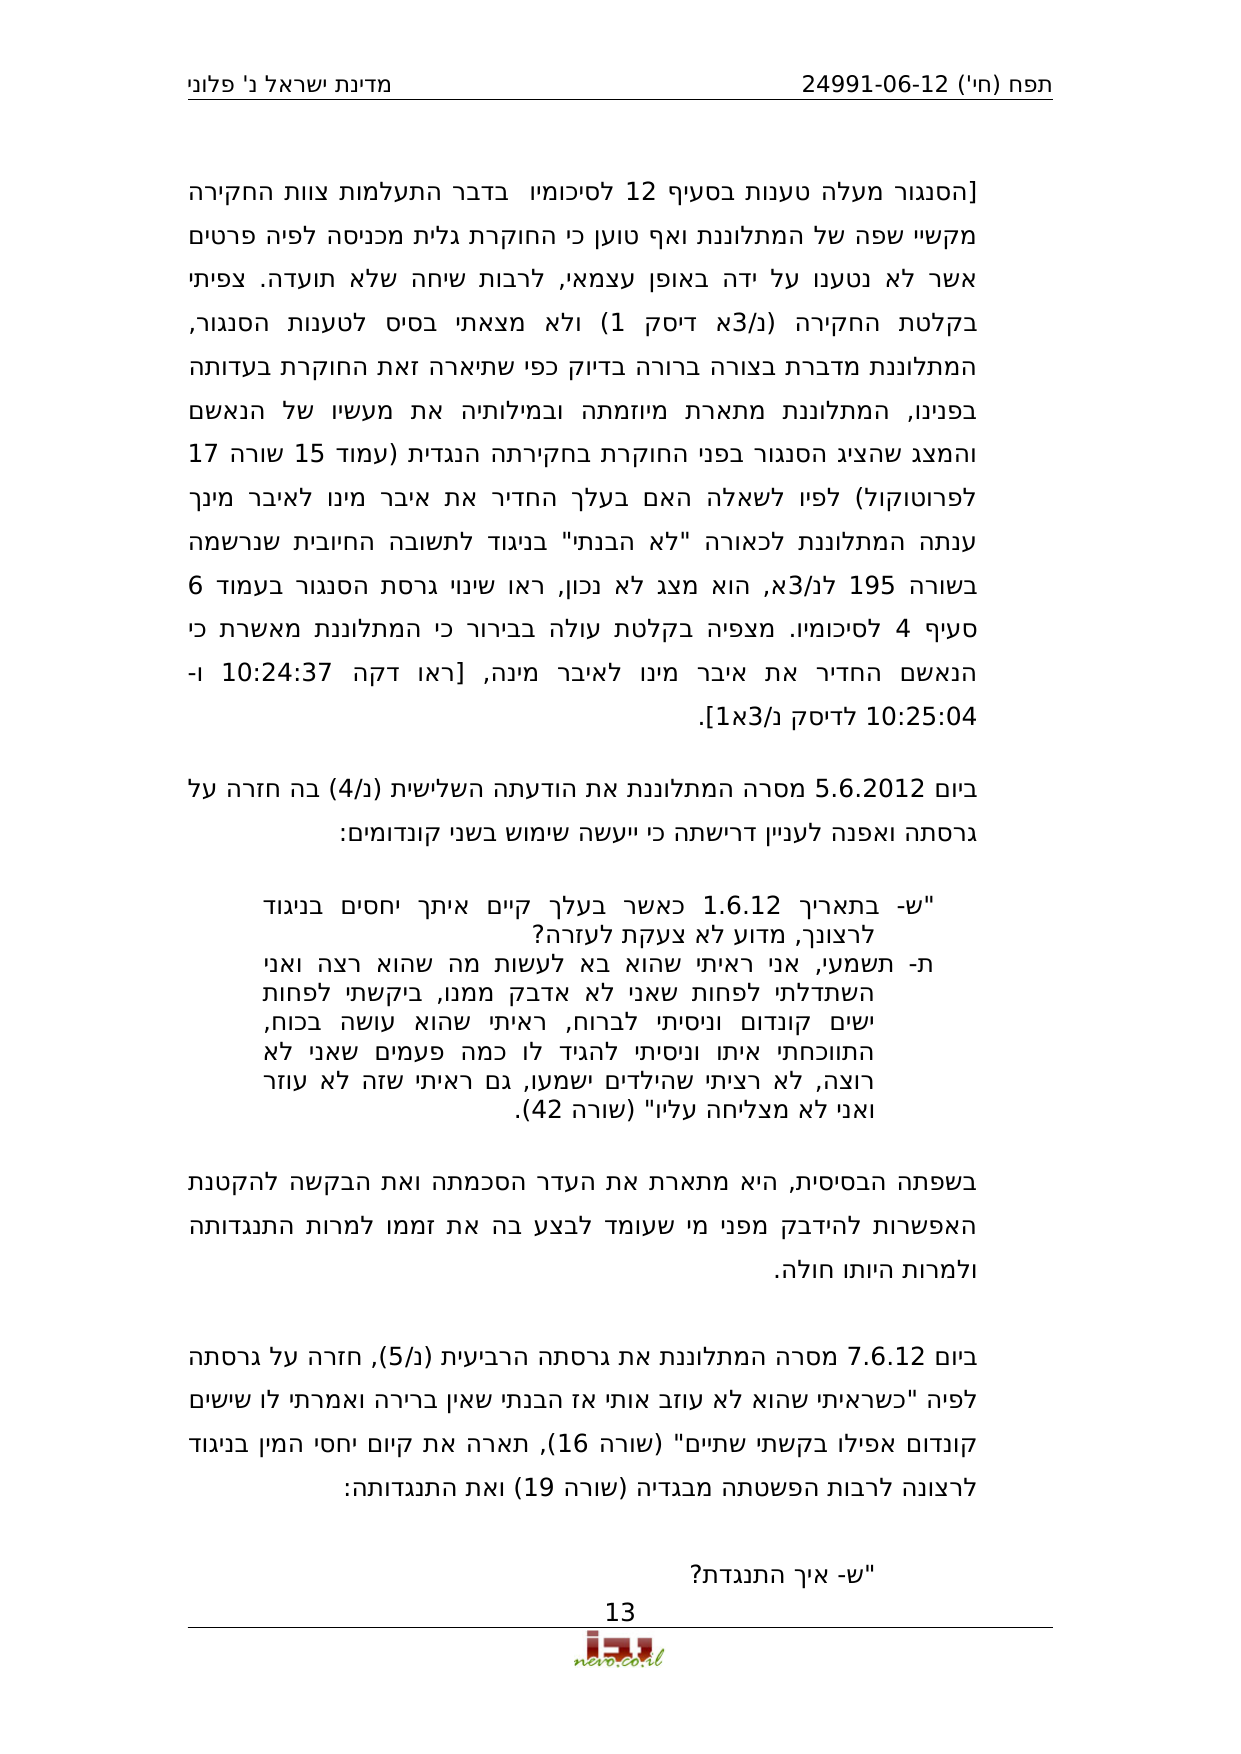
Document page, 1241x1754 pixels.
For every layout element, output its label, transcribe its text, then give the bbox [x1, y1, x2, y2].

text ביום 5.6.2012 מסרה המתלוננת את הודעתה השלישית (נ/4) בה חזרה על גרסתה ואפנה לעניין דרישתה כי ייעשה שימוש בשני קונדומים: [187, 775, 978, 848]
picture [574, 1630, 666, 1668]
text בשפתה הבסיסית, היא מתארת את העדר הסכמתה ואת הבקשה להקטנת האפשרות להידבק מפני מי שעומד לבצע בה את זממו למרות התנגדותה ולמרות היותו חולה. [187, 1167, 978, 1284]
text ביום 7.6.12 מסרה המתלוננת את גרסתה הרביעית (נ/5), חזרה על גרסתה לפיה "כשראיתי שהוא לא עוזב אותי אז הבנתי שאין ברירה ואמרתי לו שישים קונדום אפילו בקשתי שתיים" (שורה 16), תארה את קיום יחסי המין בניגוד לרצונה לרבות הפשטתה מבגדיה (שורה 19) ואת התנגדותה: [187, 1342, 978, 1502]
text "ש- איך התנגדת? [187, 1560, 934, 1589]
text [הסנגור מעלה טענות בסעיף 12 לסיכומיו בדבר התעלמות צוות החקירה מקשיי שפה של המתלוננת ואף טוען כי החוקרת גלית מכניסה לפיה פרטים אשר לא נטענו על ידה באופן עצמאי, לרבות שיחה שלא תועדה. צפיתי בקלטת החקירה (נ/3א דיסק 1) ולא מצאתי בסיס לטענות הסנגור, המתלוננת מדברת בצורה ברורה בדיוק כפי שתיארה זאת החוקרת בעדותה בפנינו, המתלוננת מתארת מיוזמתה ובמילותיה את מעשיו של הנאשם והמצג שהציג הסנגור בפני החוקרת בחקירתה הנגדית (עמוד 15 שורה 17 לפרוטוקול) לפיו לשאלה האם בעלך החדיר את איבר מינו לאיבר מינך ענתה המתלוננת לכאורה "לא הבנתי" בניגוד לתשובה החיובית שנרשמה בשורה 195 לנ/3א, הוא מצג לא נכון, ראו שינוי גרסת הסנגור בעמוד 6 סעיף 4 לסיכומיו. מצפיה בקלטת עולה בבירור כי המתלוננת מאשרת כי הנאשם החדיר את איבר מינו לאיבר מינה, [ראו דקה 10:24:37 ו-10:25:04 לדיסק נ/3א1]. [187, 177, 978, 731]
text ת- תשמעי, אני ראיתי שהוא בא לעשות מה שהוא רצה ואני השתדלתי לפחות שאני לא אדבק ממנו, ביקשתי לפחות ישים קונדום וניסיתי לברוח, ראיתי שהוא עושה בכוח, התווכחתי איתו וניסיתי להגיד לו כמה פעמים שאני לא רוצה, לא רציתי שהילדים ישמעו, גם ראיתי שזה לא עוזר ואני לא מצליחה עליו" (שורה 42). [262, 949, 934, 1124]
text "ש- בתאריך 1.6.12 כאשר בעלך קיים איתך יחסים בניגוד לרצונך, מדוע לא צעקת לעזרה? [262, 891, 934, 949]
